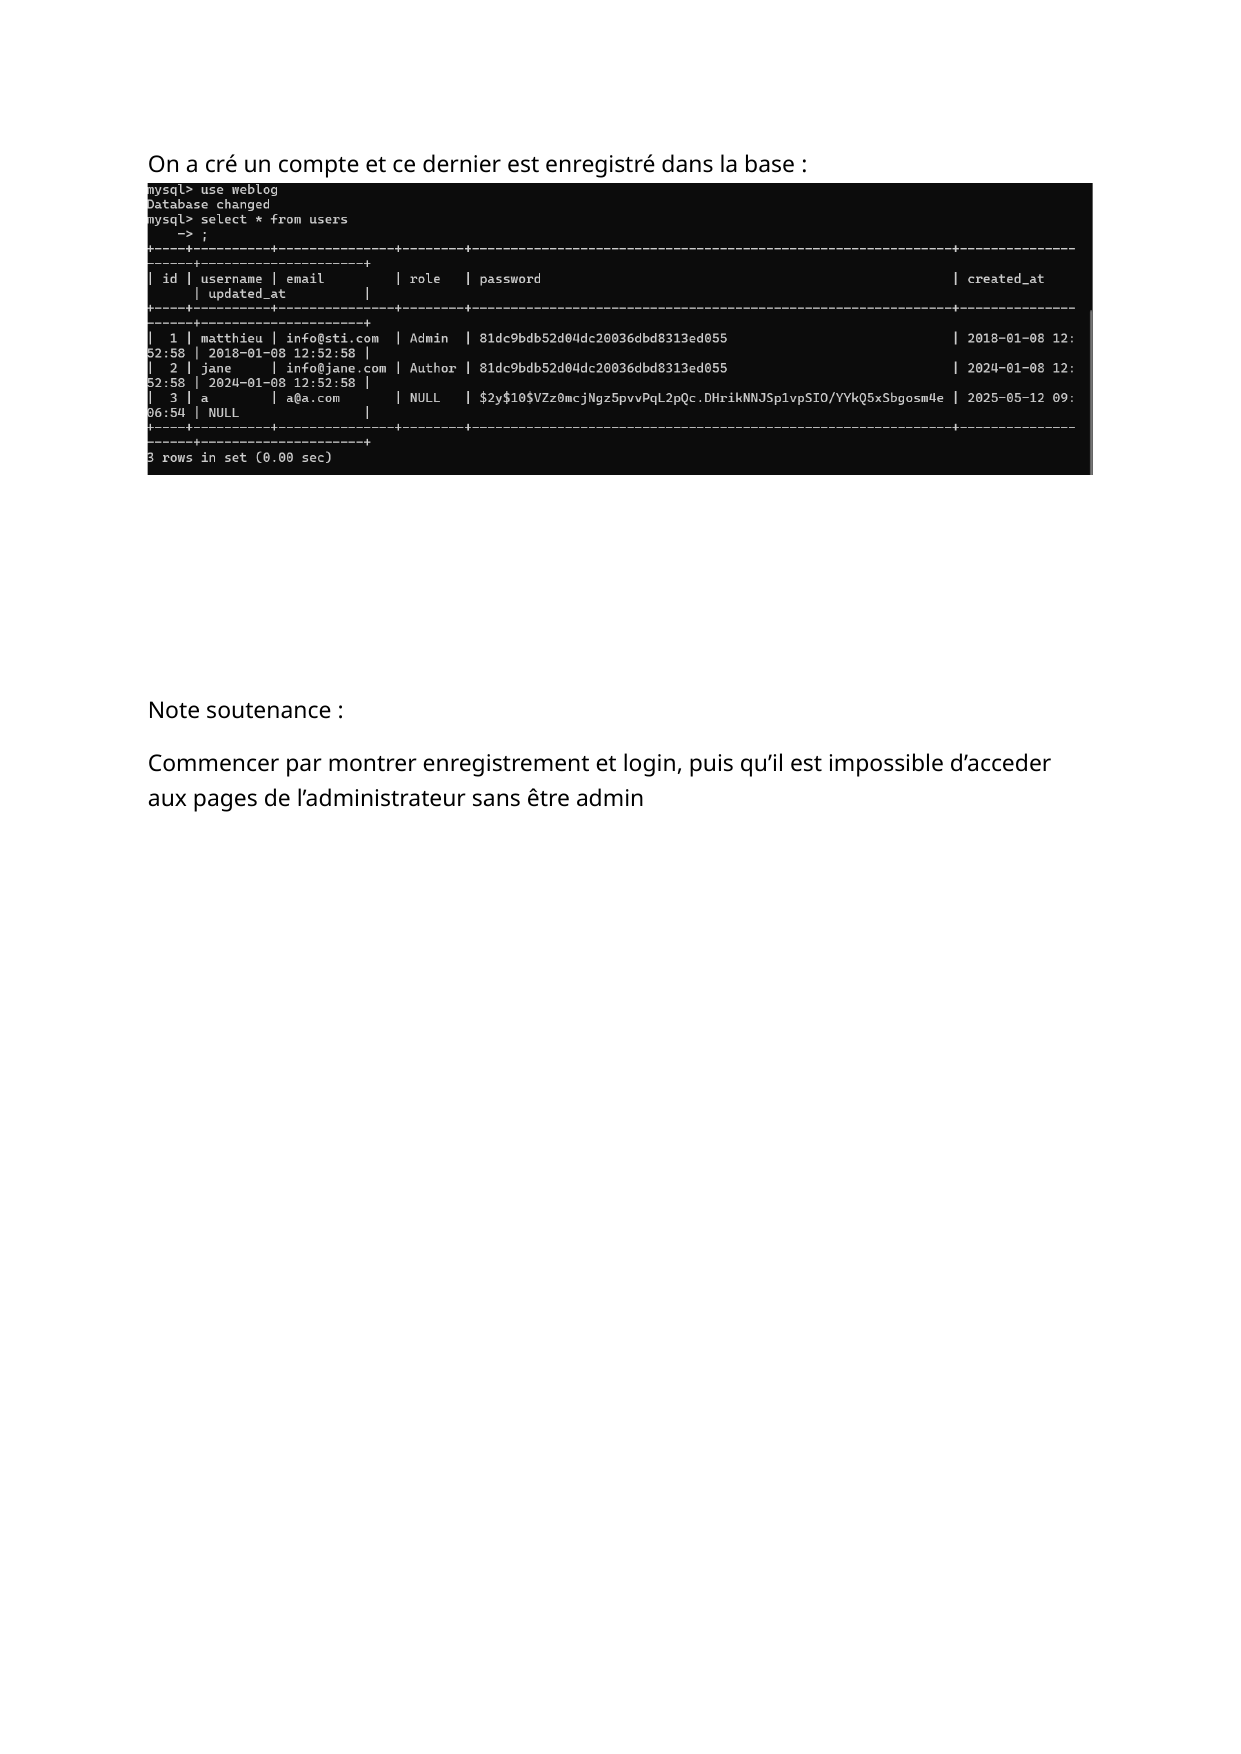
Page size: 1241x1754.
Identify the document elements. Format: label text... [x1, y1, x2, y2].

text Commencer par montrer enregistrement et login, puis qu’il est impossible d’acceder aux pages de l’administrateur sans être admin [148, 746, 1093, 814]
picture [147, 183, 1093, 475]
text Note soutenance : [148, 694, 1093, 725]
text On a cré un compte et ce dernier est enregistré dans la base : [148, 148, 1093, 183]
